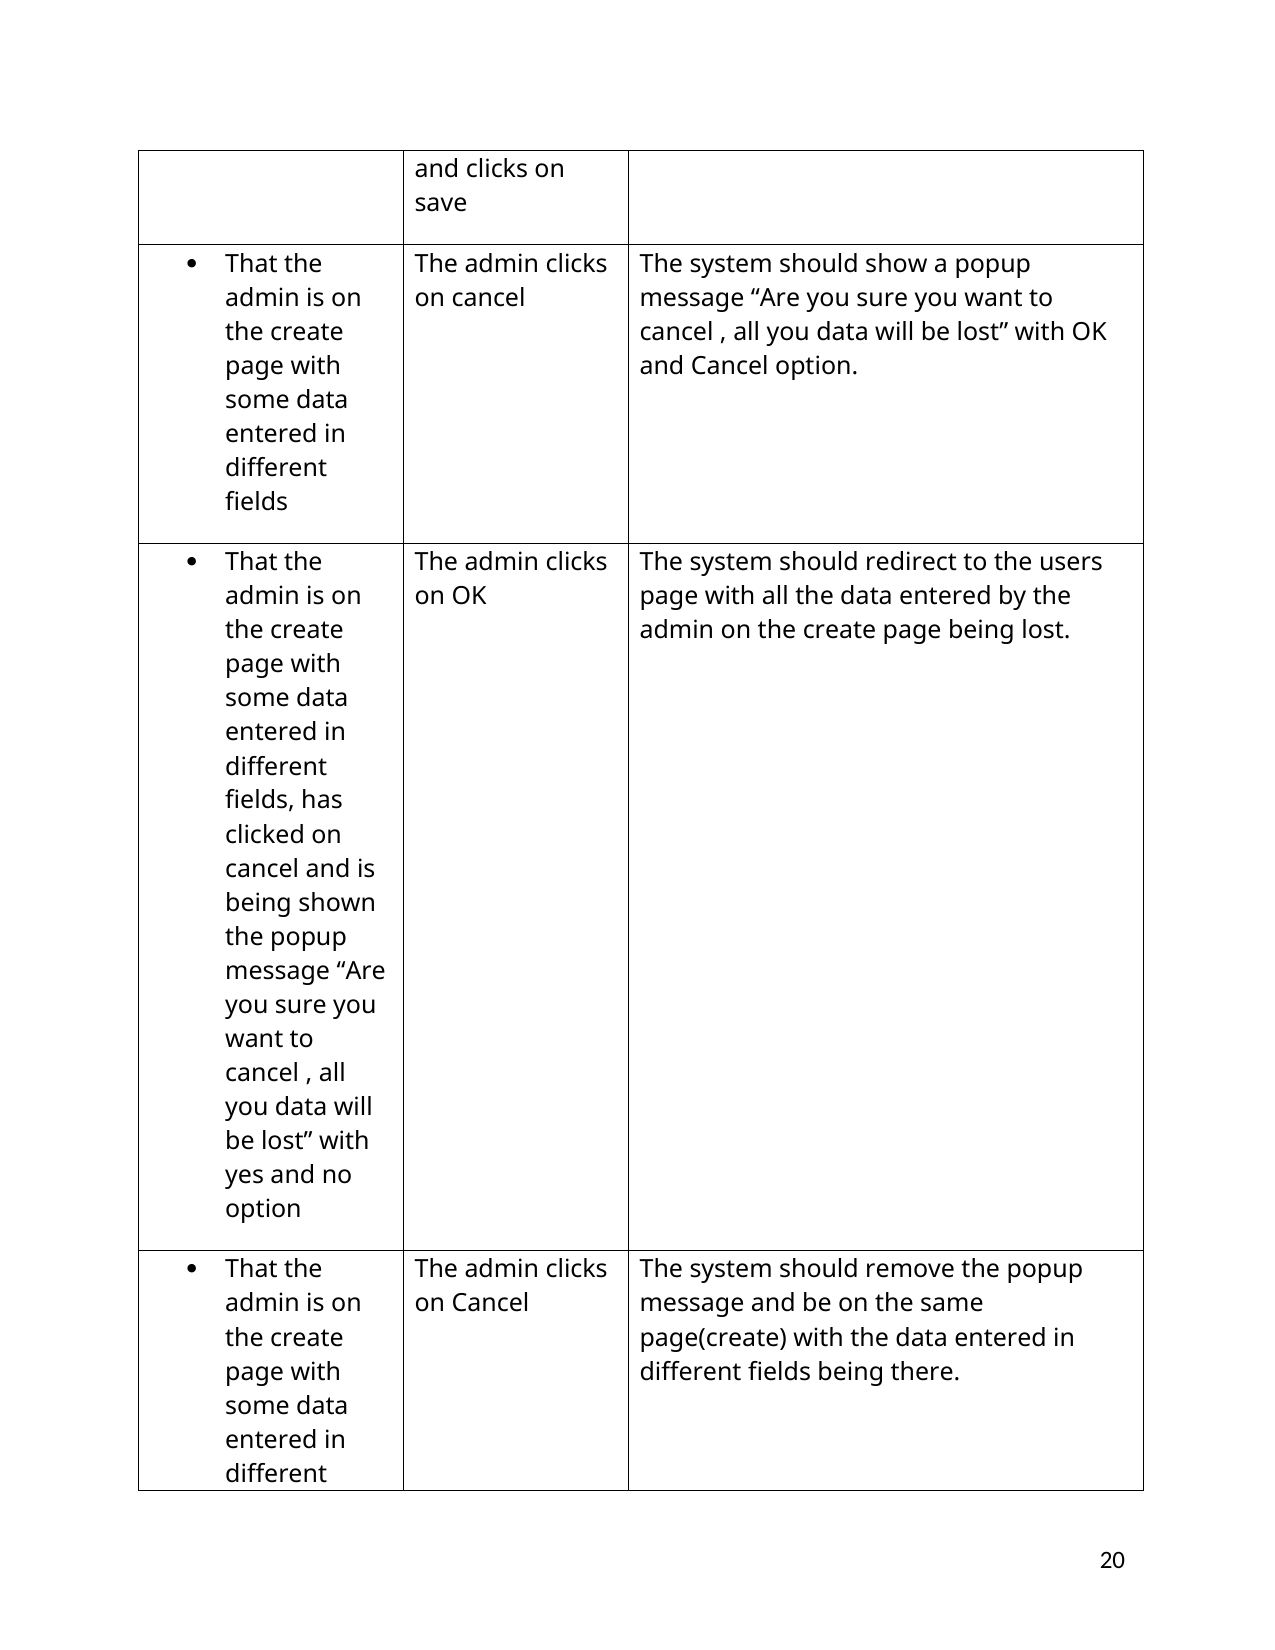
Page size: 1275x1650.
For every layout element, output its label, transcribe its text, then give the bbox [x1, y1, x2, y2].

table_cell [404, 151, 628, 244]
table_cell The system should show a popup message “Are you sure you want to cancel , all you data will be lost” with OK and Cancel option. [629, 245, 1143, 543]
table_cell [404, 1251, 628, 1489]
table_cell That the admin is on the create page with some data entered in different fields [139, 245, 403, 543]
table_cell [629, 151, 1143, 244]
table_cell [139, 151, 403, 244]
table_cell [629, 1251, 1143, 1489]
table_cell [139, 1251, 403, 1489]
table_cell The system should redirect to the users page with all the data entered by the admin on the create page being lost. [629, 544, 1143, 1250]
table_cell The admin clicks on cancel [404, 245, 628, 543]
table_cell The admin clicks on OK [404, 544, 628, 1250]
